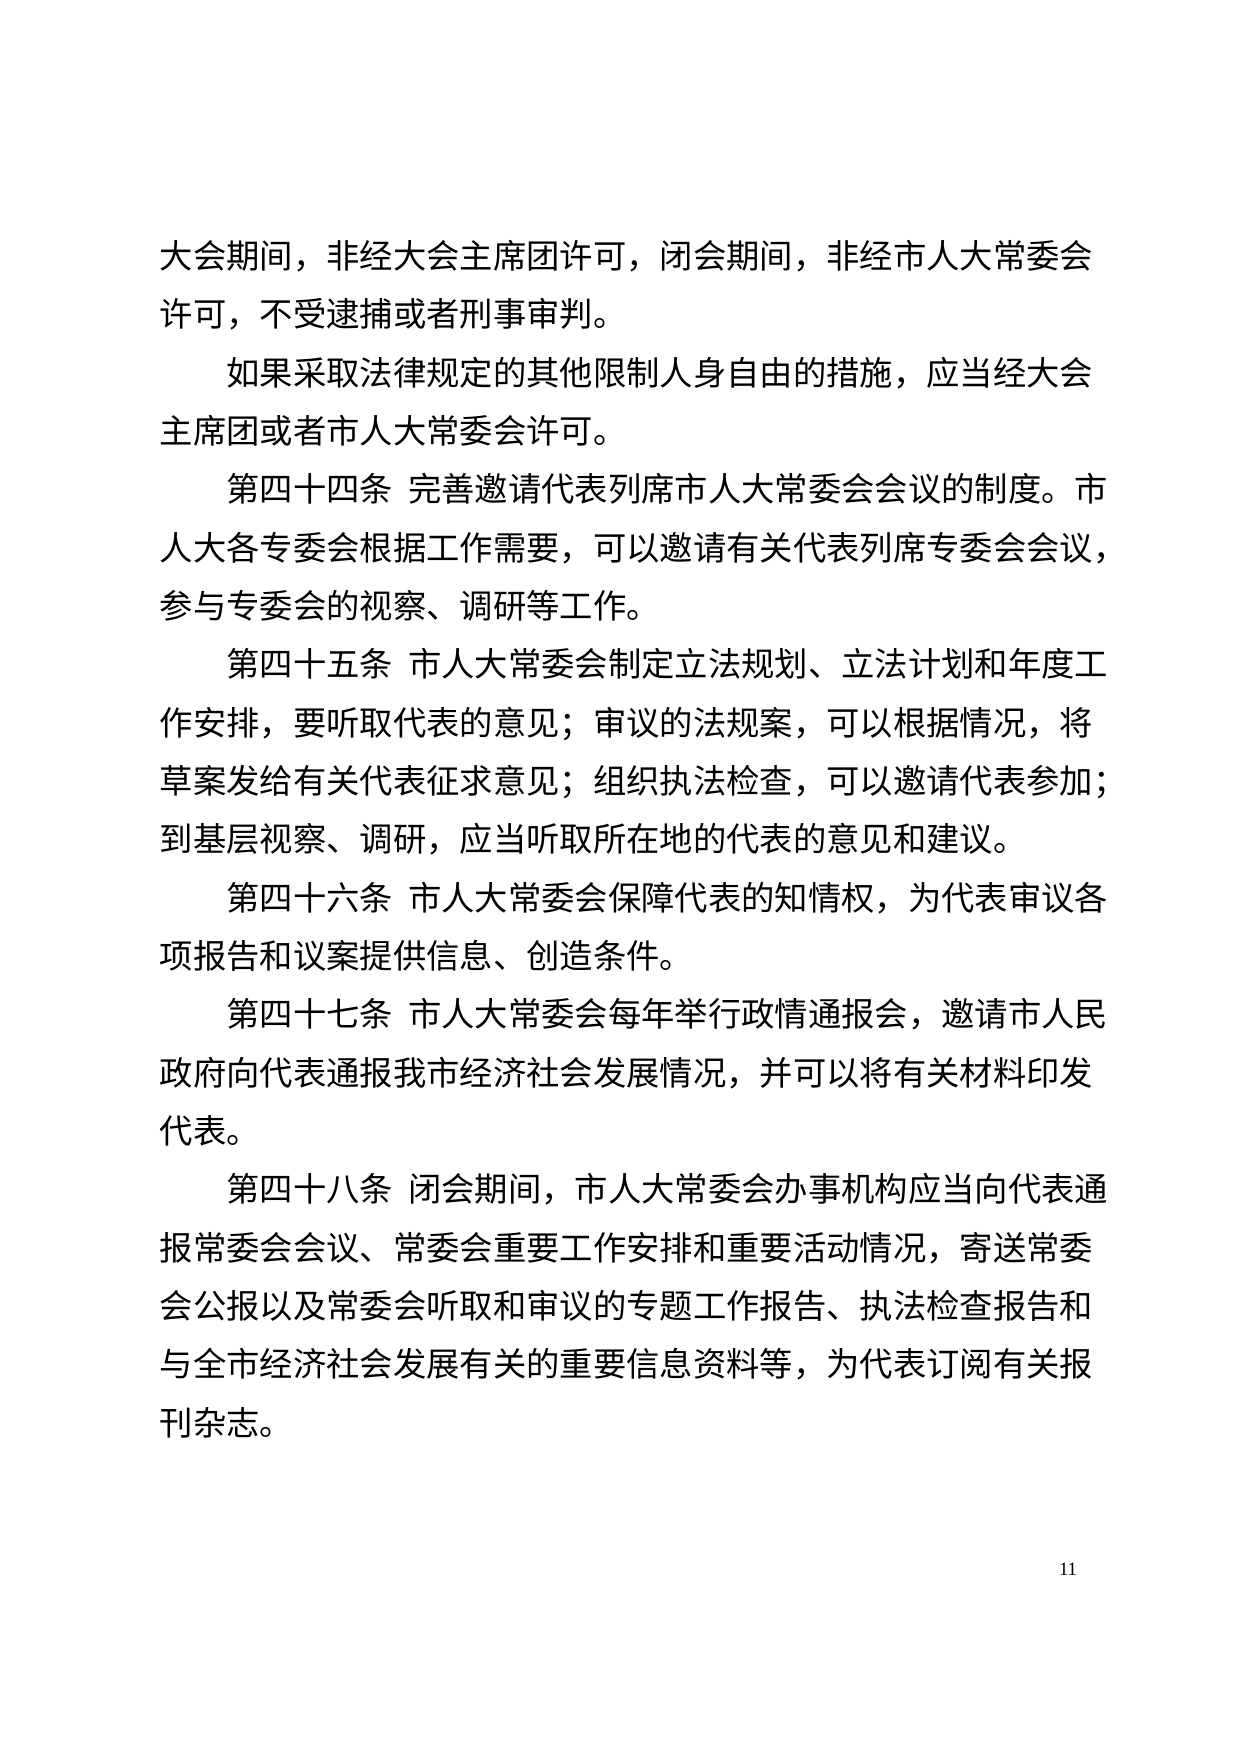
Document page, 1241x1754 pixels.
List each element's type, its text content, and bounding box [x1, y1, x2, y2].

text 第四十四条 完善邀请代表列席市人大常委会会议的制度。市人大各专委会根据工作需要，可以邀请有关代表列席专委会会议，参与专委会的视察、调研等工作。 [159, 453, 1110, 628]
text 第四十七条 市人大常委会每年举行政情通报会，邀请市人民政府向代表通报我市经济社会发展情况，并可以将有关材料印发代表。 [159, 978, 1110, 1153]
text 第四十五条 市人大常委会制定立法规划、立法计划和年度工作安排，要听取代表的意见；审议的法规案，可以根据情况，将草案发给有关代表征求意见；组织执法检查，可以邀请代表参加；到基层视察、调研，应当听取所在地的代表的意见和建议。 [159, 628, 1110, 861]
text 第四十六条 市人大常委会保障代表的知情权，为代表审议各项报告和议案提供信息、创造条件。 [159, 861, 1110, 978]
text 如果采取法律规定的其他限制人身自由的措施，应当经大会主席团或者市人大常委会许可。 [159, 336, 1110, 453]
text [159, 219, 1110, 336]
text 第四十八条 闭会期间，市人大常委会办事机构应当向代表通报常委会会议、常委会重要工作安排和重要活动情况，寄送常委会公报以及常委会听取和审议的专题工作报告、执法检查报告和与全市经济社会发展有关的重要信息资料等，为代表订阅有关报刊杂志。 [159, 1153, 1110, 1444]
